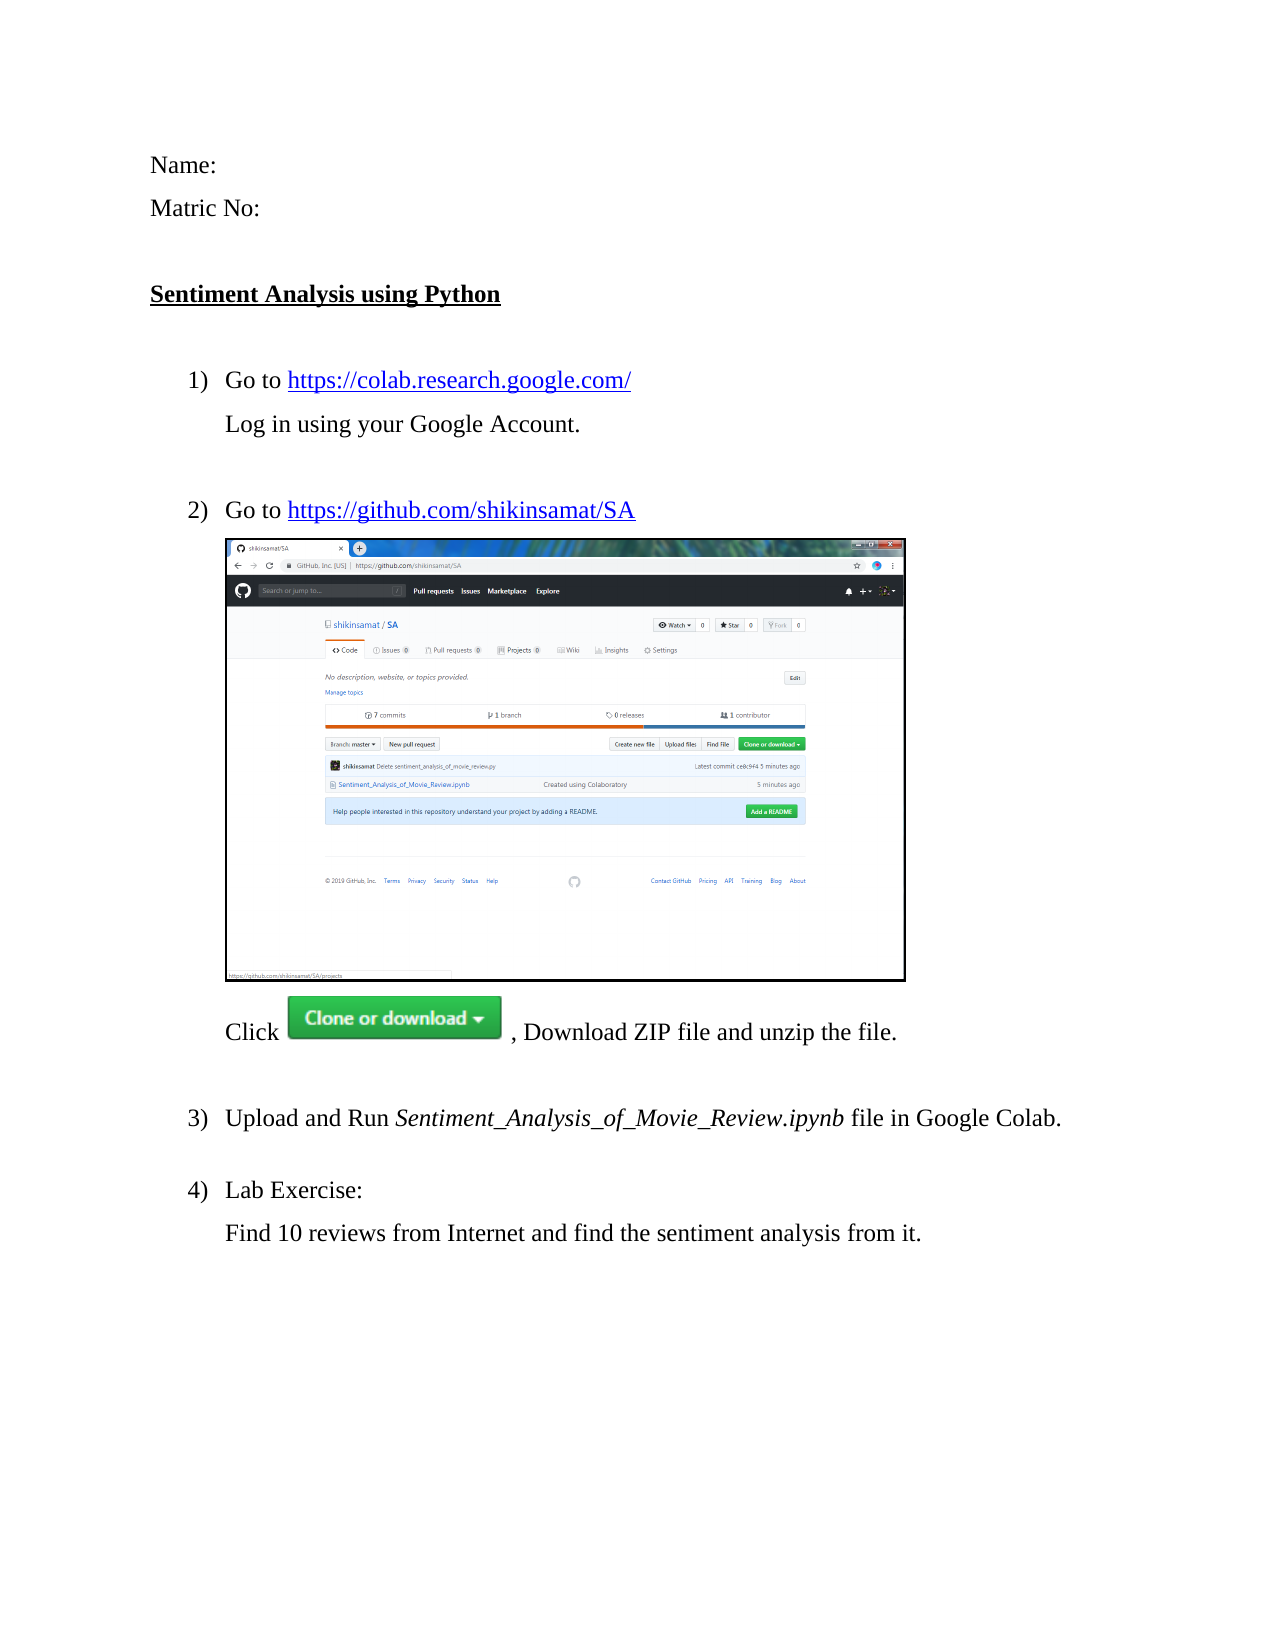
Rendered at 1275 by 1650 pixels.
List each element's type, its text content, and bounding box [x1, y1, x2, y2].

list Click , Download ZIP file and unzip the file. [225, 996, 1125, 1046]
text Sentiment Analysis using Python [150, 279, 1125, 308]
list Log in using your Google Account. [225, 409, 1125, 437]
picture [227, 540, 904, 979]
list Go to https://github.com/shikinsamat/SA [187, 495, 1125, 524]
list Go to https://colab.research.google.com/ [187, 366, 1125, 394]
text Name: [150, 150, 1125, 179]
text Matric No: [150, 193, 1125, 222]
list Lab Exercise: [187, 1175, 1125, 1204]
picture [285, 996, 505, 1041]
list Find 10 reviews from Internet and find the sentiment analysis from it. [225, 1218, 1125, 1247]
list Upload and Run Sentiment_Analysis_of_Movie_Review.ipynb file in Google Colab. [187, 1103, 1125, 1132]
